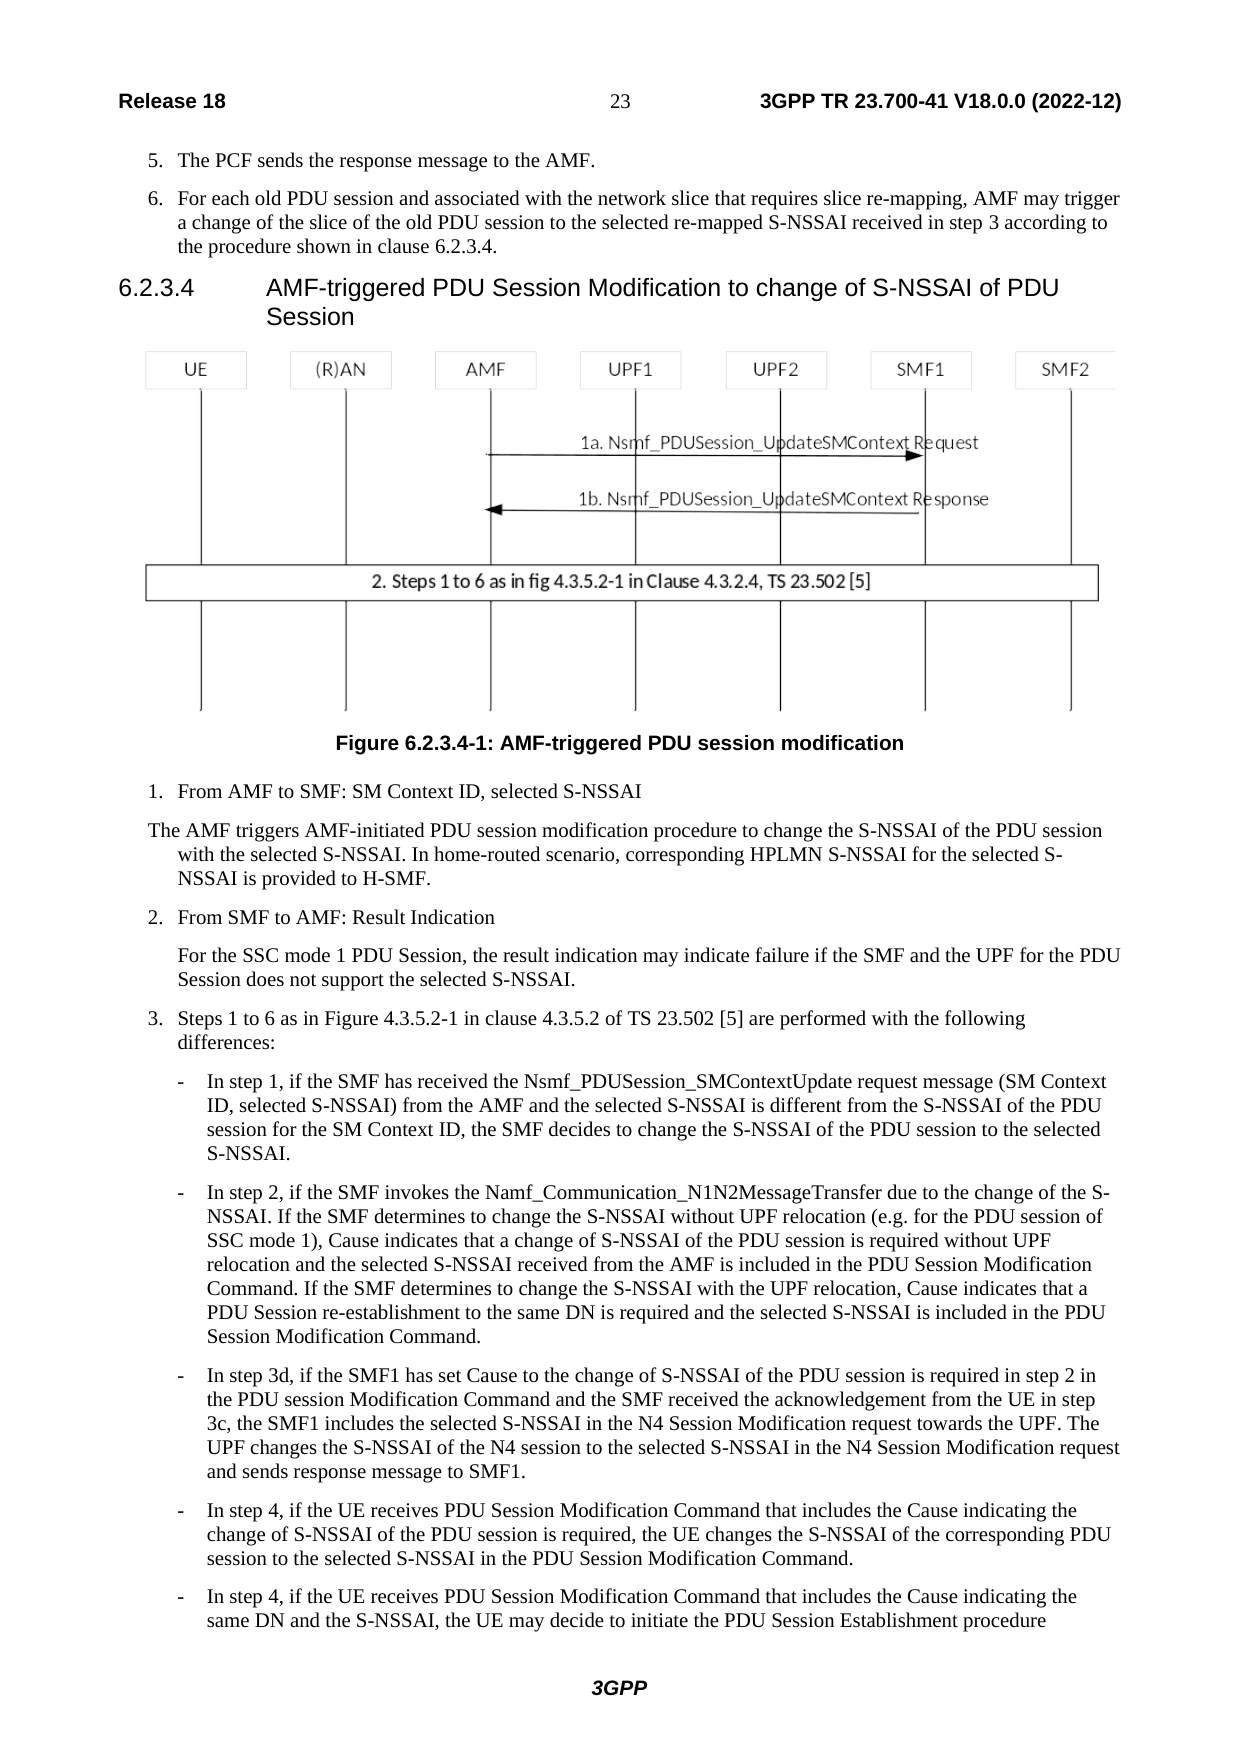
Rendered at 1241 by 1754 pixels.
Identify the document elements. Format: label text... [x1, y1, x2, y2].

text - In step 4, if the UE receives PDU Session Modification Command that includes the Cause indicating the change of S-NSSAI of the PDU session is required, the UE changes the S-NSSAI of the corresponding PDU session to the selected S-NSSAI in the PDU Session Modification Command. [177, 1497, 1122, 1570]
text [177, 1584, 1122, 1632]
text Figure 6.2.3.4-1: AMF-triggered PDU session modification [118, 730, 1122, 754]
text 2. From SMF to AMF: Result Indication [148, 905, 1122, 929]
text 6. For each old PDU session and associated with the network slice that requires slice re-mapping, AMF may trigger a change of the slice of the old PDU session to the selected re-mapped S-NSSAI received in step 3 according to the procedure shown in clause 6.2.3.4. [148, 186, 1122, 258]
text The AMF triggers AMF-initiated PDU session modification procedure to change the S-NSSAI of the PDU session with the selected S-NSSAI. In home-routed scenario, corresponding HPLMN S-NSSAI for the selected S-NSSAI is provided to H-SMF. [148, 818, 1122, 890]
text - In step 3d, if the SMF1 has set Cause to the change of S-NSSAI of the PDU session is required in step 2 in the PDU session Modification Command and the SMF received the acknowledgement from the UE in step 3c, the SMF1 includes the selected S-NSSAI in the N4 Session Modification request towards the UPF. The UPF changes the S-NSSAI of the N4 session to the selected S-NSSAI in the N4 Session Modification request and sends response message to SMF1. [177, 1363, 1122, 1483]
subtitle 6.2.3.4 AMF-triggered PDU Session Modification to change of S-NSSAI of PDU Session [118, 273, 1122, 330]
text 5. The PCF sends the response message to the AMF. [148, 147, 1122, 172]
text 1. From AMF to SMF: SM Context ID, selected S-NSSAI [148, 779, 1122, 803]
text For the SSC mode 1 PDU Session, the result indication may indicate failure if the SMF and the UPF for the PDU Session does not support the selected S-NSSAI. [148, 943, 1122, 991]
text 3. Steps 1 to 6 as in Figure 4.3.5.2-1 in clause 4.3.5.2 of TS 23.502 [5] are performed with the following differences: [148, 1006, 1122, 1054]
text - In step 1, if the SMF has received the Nsmf_PDUSession_SMContextUpdate request message (SM Context ID, selected S-NSSAI) from the AMF and the selected S-NSSAI is different from the S-NSSAI of the PDU session for the SM Context ID, the SMF decides to change the S-NSSAI of the PDU session to the selected S-NSSAI. [177, 1069, 1122, 1165]
text - In step 2, if the SMF invokes the Namf_Communication_N1N2MessageTransfer due to the change of the S-NSSAI. If the SMF determines to change the S-NSSAI without UPF relocation (e.g. for the PDU session of SSC mode 1), Cause indicates that a change of S-NSSAI of the PDU session is required without UPF relocation and the selected S-NSSAI received from the AMF is included in the PDU Session Modification Command. If the SMF determines to change the S-NSSAI with the UPF relocation, Cause indicates that a PDU Session re-establishment to the same DN is required and the selected S-NSSAI is included in the PDU Session Modification Command. [177, 1179, 1122, 1348]
